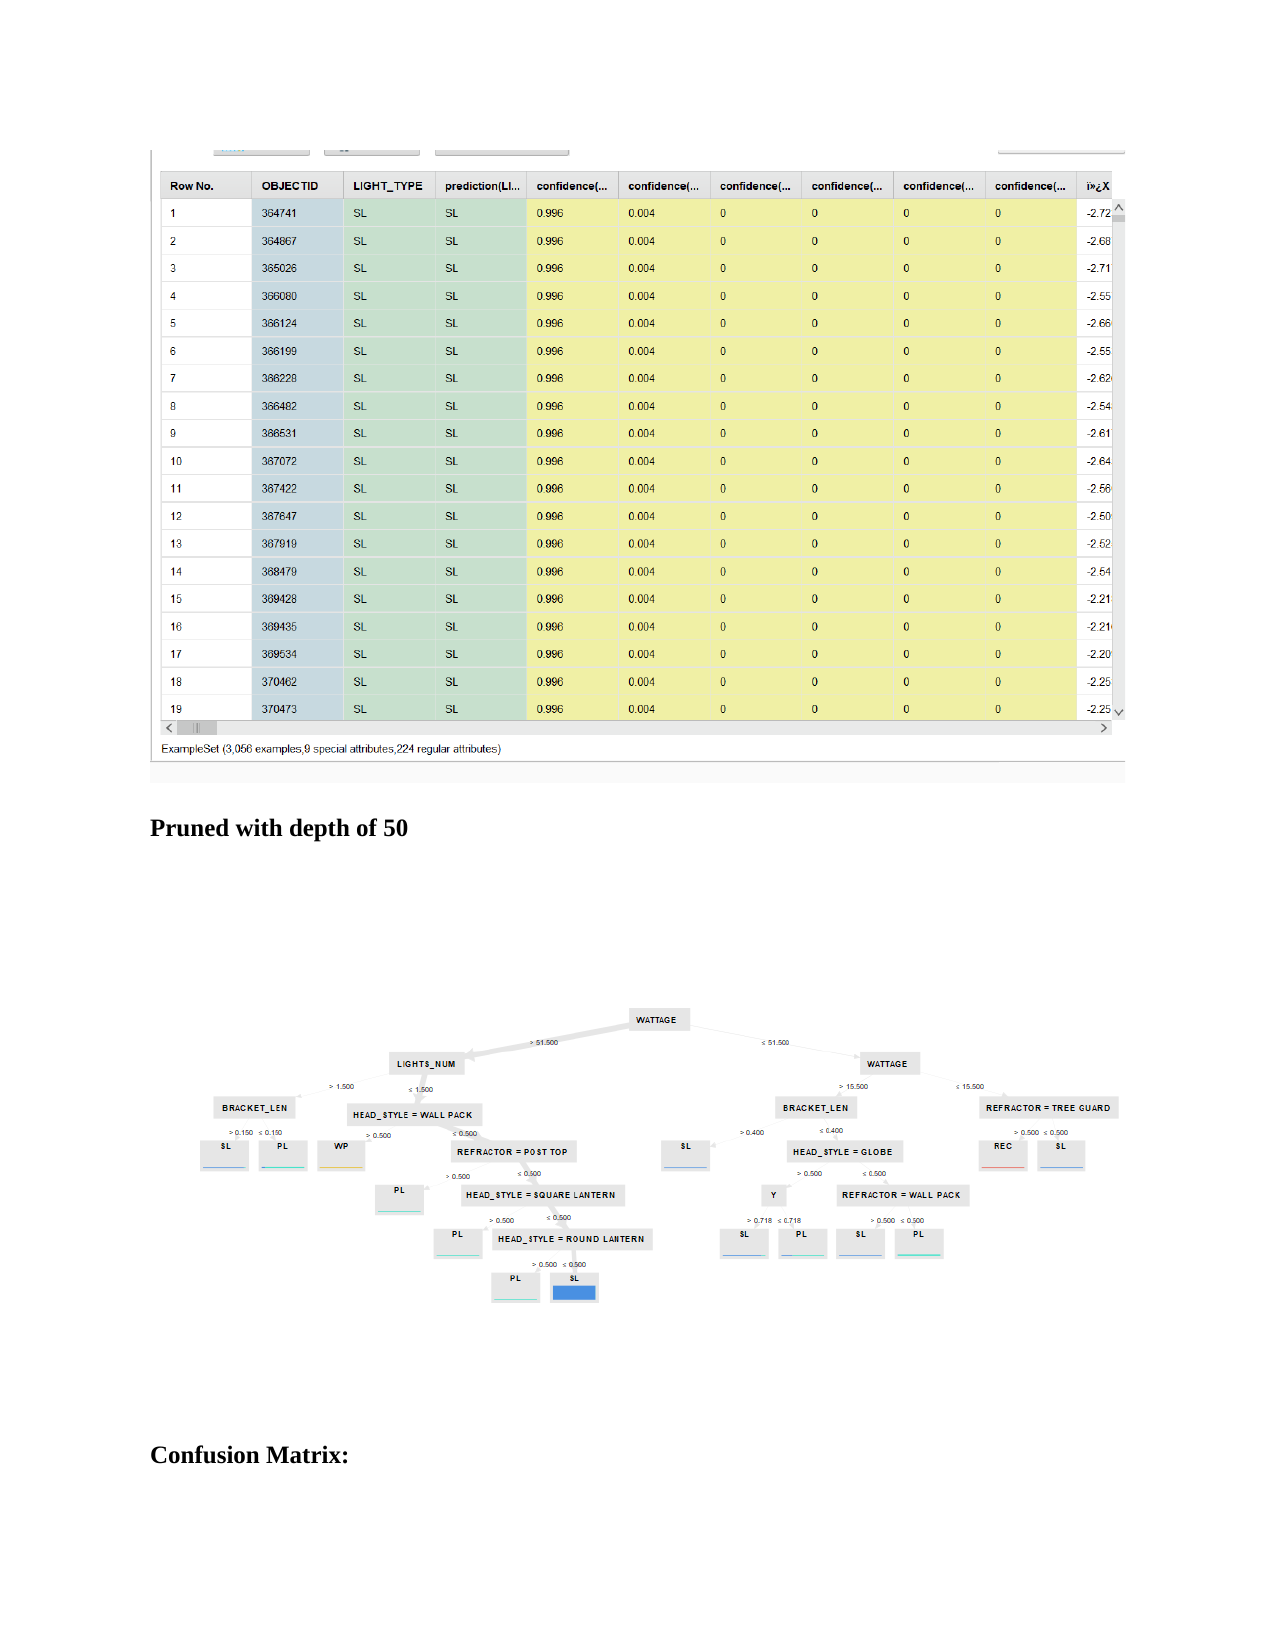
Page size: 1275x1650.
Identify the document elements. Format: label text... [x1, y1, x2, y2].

picture [150, 872, 1125, 1410]
text Pruned with depth of 50 [150, 813, 1125, 842]
text Confusion Matrix: [150, 1440, 1125, 1469]
picture [150, 150, 1125, 783]
